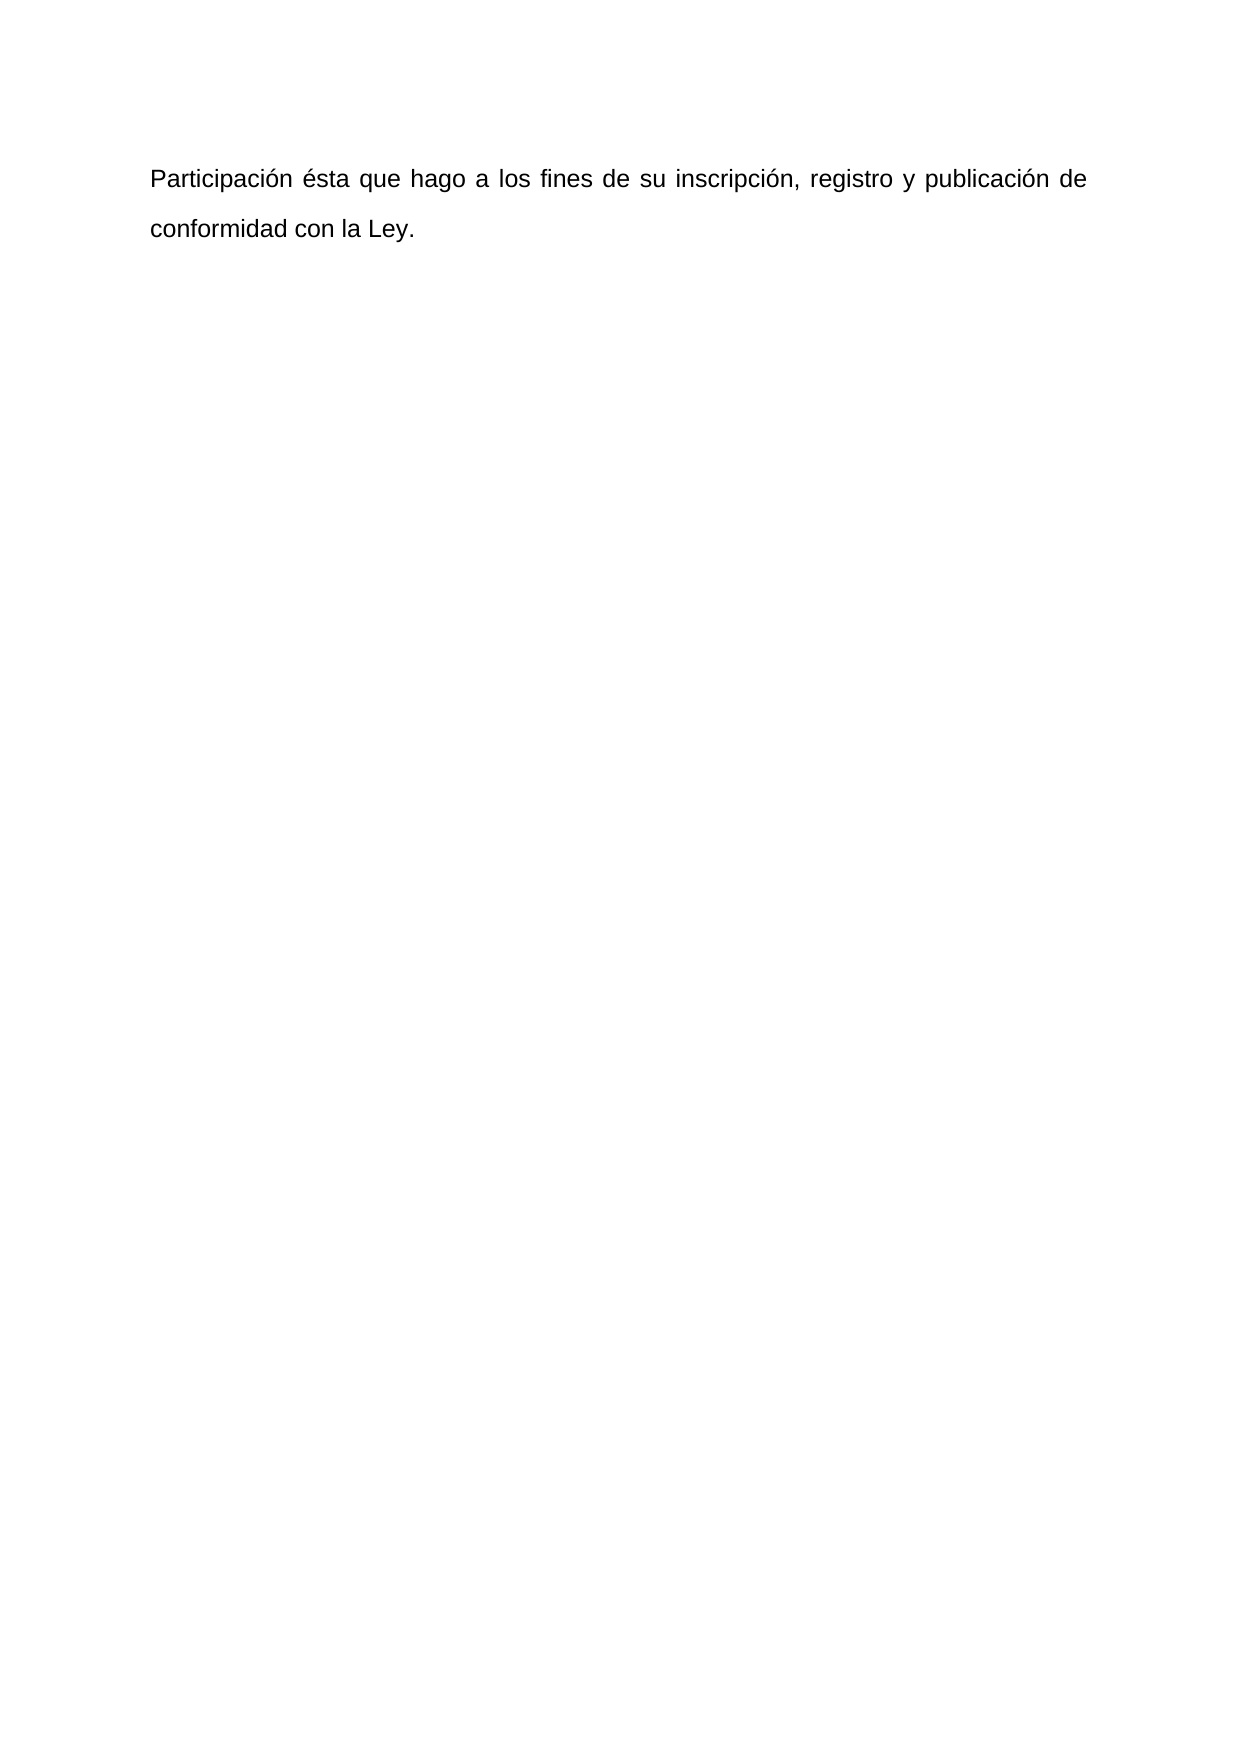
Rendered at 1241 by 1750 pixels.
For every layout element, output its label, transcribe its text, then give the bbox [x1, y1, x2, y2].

text Participación ésta que hago a los fines de su inscripción, registro y publicación de conformidad con la Ley. [150, 148, 1089, 248]
